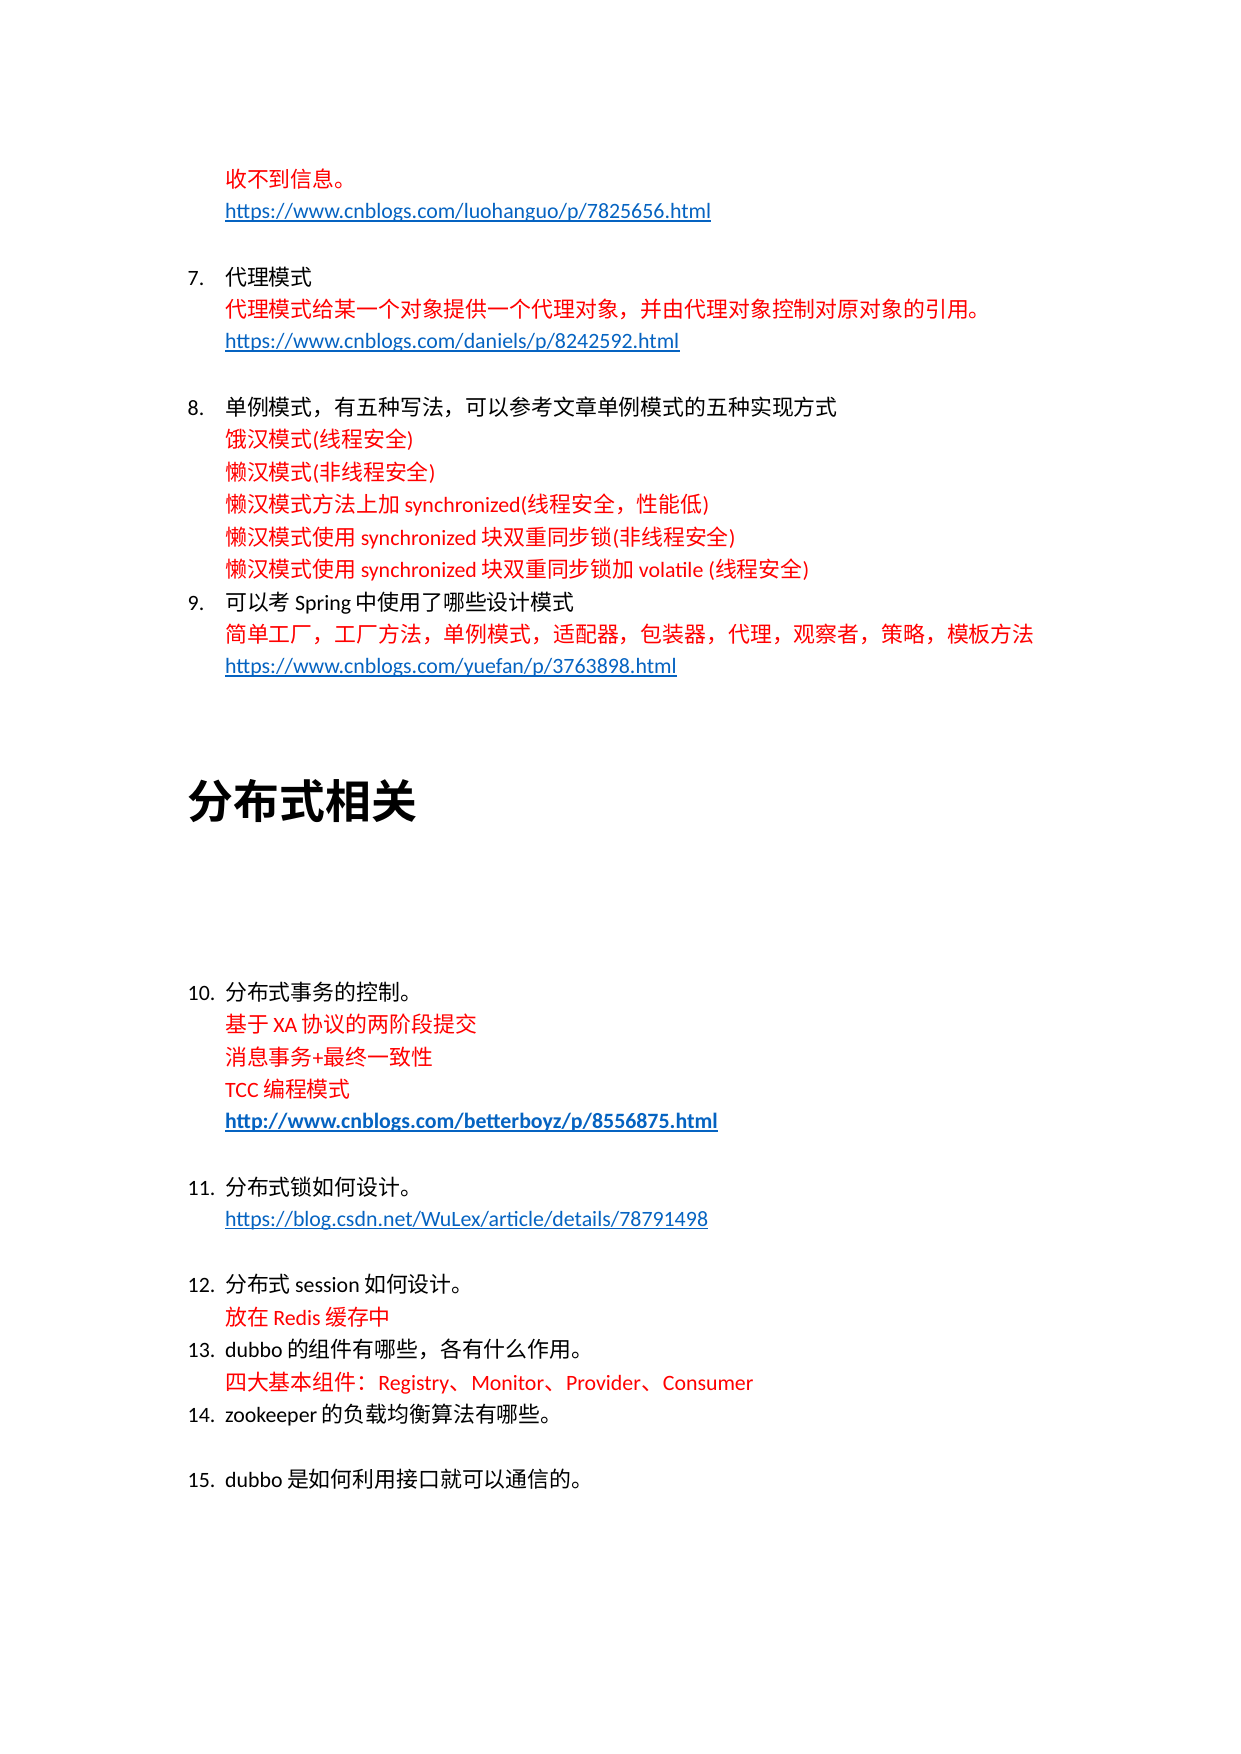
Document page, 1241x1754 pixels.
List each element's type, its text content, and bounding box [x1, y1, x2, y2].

list 代理模式 [187, 259, 1053, 292]
list 懒汉模式(非线程安全) [225, 454, 1053, 487]
list https://www.cnblogs.com/yuefan/p/3763898.html [225, 649, 1053, 682]
list https://www.cnblogs.com/daniels/p/8242592.html [225, 324, 1053, 357]
list 基于XA协议的两阶段提交 [225, 1007, 1053, 1039]
list 懒汉模式使用synchronized块双重同步锁(非线程安全) [225, 519, 1053, 552]
list https://www.cnblogs.com/luohanguo/p/7825656.html [225, 194, 1053, 227]
list 单例模式，有五种写法，可以参考文章单例模式的五种实现方式 [187, 389, 1053, 422]
list 放在Redis缓存中 [225, 1299, 1053, 1332]
list dubbo的组件有哪些，各有什么作用。 [187, 1332, 1053, 1364]
list 简单工厂，工厂方法，单例模式，适配器，包装器，代理，观察者，策略，模板方法 [225, 617, 1053, 649]
list 分布式事务的控制。 [187, 974, 1053, 1007]
list http://www.cnblogs.com/betterboyz/p/8556875.html [225, 1104, 1053, 1137]
list 分布式锁如何设计。 [187, 1169, 1053, 1202]
list 可以考Spring中使用了哪些设计模式 [187, 584, 1053, 617]
list https://blog.csdn.net/WuLex/article/details/78791498 [225, 1202, 1053, 1234]
list 分布式session如何设计。 [187, 1267, 1053, 1299]
list 四大基本组件：Registry、Monitor、Provider、Consumer [225, 1364, 1053, 1397]
list zookeeper的负载均衡算法有哪些。 [187, 1397, 1053, 1429]
list 懒汉模式方法上加synchronized(线程安全，性能低) [225, 487, 1053, 519]
list 消息事务+最终一致性 [225, 1039, 1053, 1072]
list TCC编程模式 [225, 1072, 1053, 1104]
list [225, 162, 1053, 194]
list dubbo是如何利用接口就可以通信的。 [187, 1462, 1053, 1494]
list 饿汉模式(线程安全) [225, 422, 1053, 454]
subtitle 分布式相关 [187, 750, 1053, 847]
list 代理模式给某一个对象提供一个代理对象，并由代理对象控制对原对象的引用。 [225, 292, 1053, 324]
list 懒汉模式使用synchronized块双重同步锁加volatile (线程安全) [225, 552, 1053, 584]
